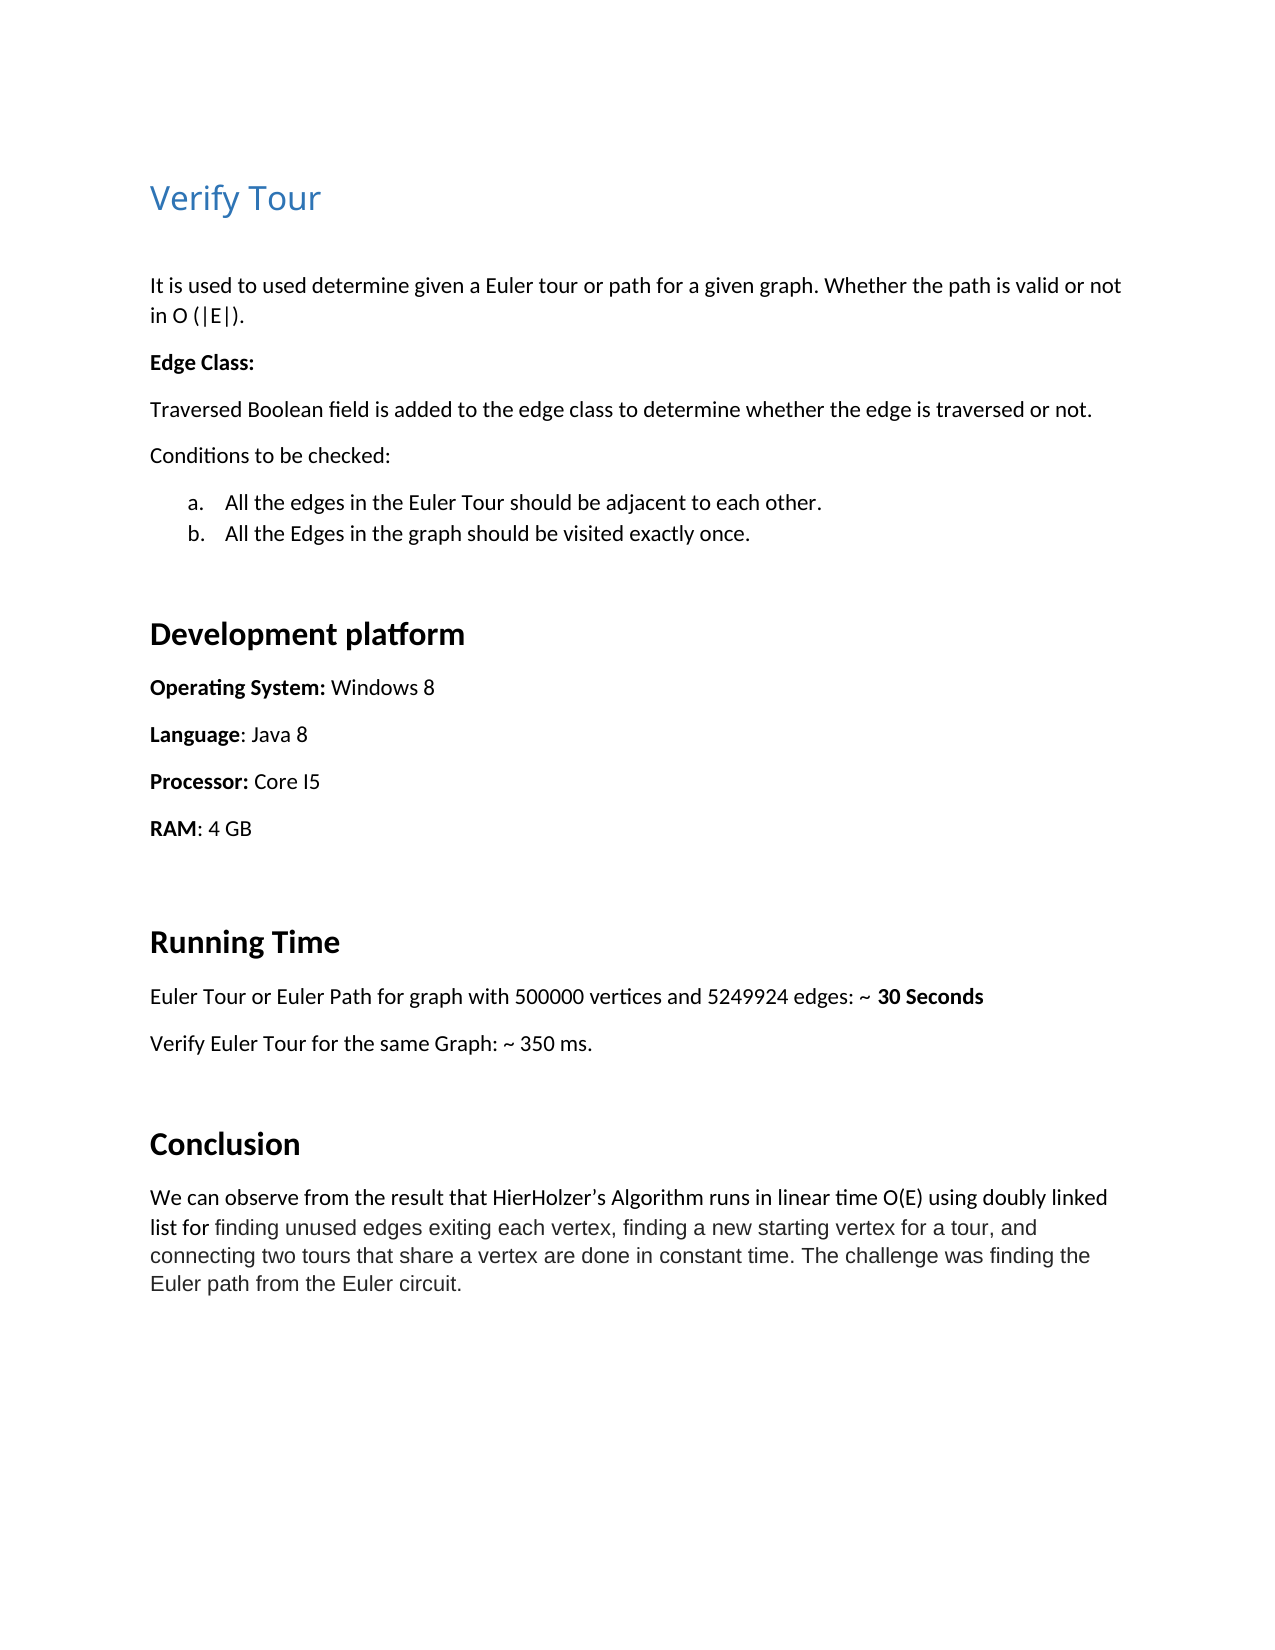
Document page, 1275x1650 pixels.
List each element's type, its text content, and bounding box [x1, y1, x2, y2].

text Development platform [150, 612, 1125, 653]
text Language: Java 8 [150, 720, 1125, 748]
text RAM: 4 GB [150, 814, 1125, 842]
text Running Time [150, 921, 1125, 962]
list All the edges in the Euler Tour should be adjacent to each other. [187, 488, 1125, 517]
text Edge Class: [150, 348, 1125, 376]
text It is used to used determine given a Euler tour or path for a given graph. Whether the path is valid or not in O (|E|). [150, 271, 1125, 329]
subtitle Verify Tour [150, 175, 1125, 220]
text Processor: Core I5 [150, 767, 1125, 795]
list All the Edges in the graph should be visited exactly once. [187, 519, 1125, 547]
text We can observe from the result that HierHolzer’s Algorithm runs in linear time O(E) using doubly linked list for finding unused edges exiting each vertex, finding a new starting vertex for a tour, and connecting two tours that share a vertex are done in constant time. The challenge was finding the Euler path from the Euler circuit. [150, 1183, 1125, 1296]
text Conditions to be checked: [150, 442, 1125, 470]
text Conclusion [150, 1122, 1125, 1163]
text Operating System: Windows 8 [150, 673, 1125, 701]
text Verify Euler Tour for the same Graph: ~ 350 ms. [150, 1029, 1125, 1057]
text Euler Tour or Euler Path for graph with 500000 vertices and 5249924 edges: ~ 30 Seconds [150, 982, 1125, 1010]
text Traversed Boolean field is added to the edge class to determine whether the edge is traversed or not. [150, 395, 1125, 423]
